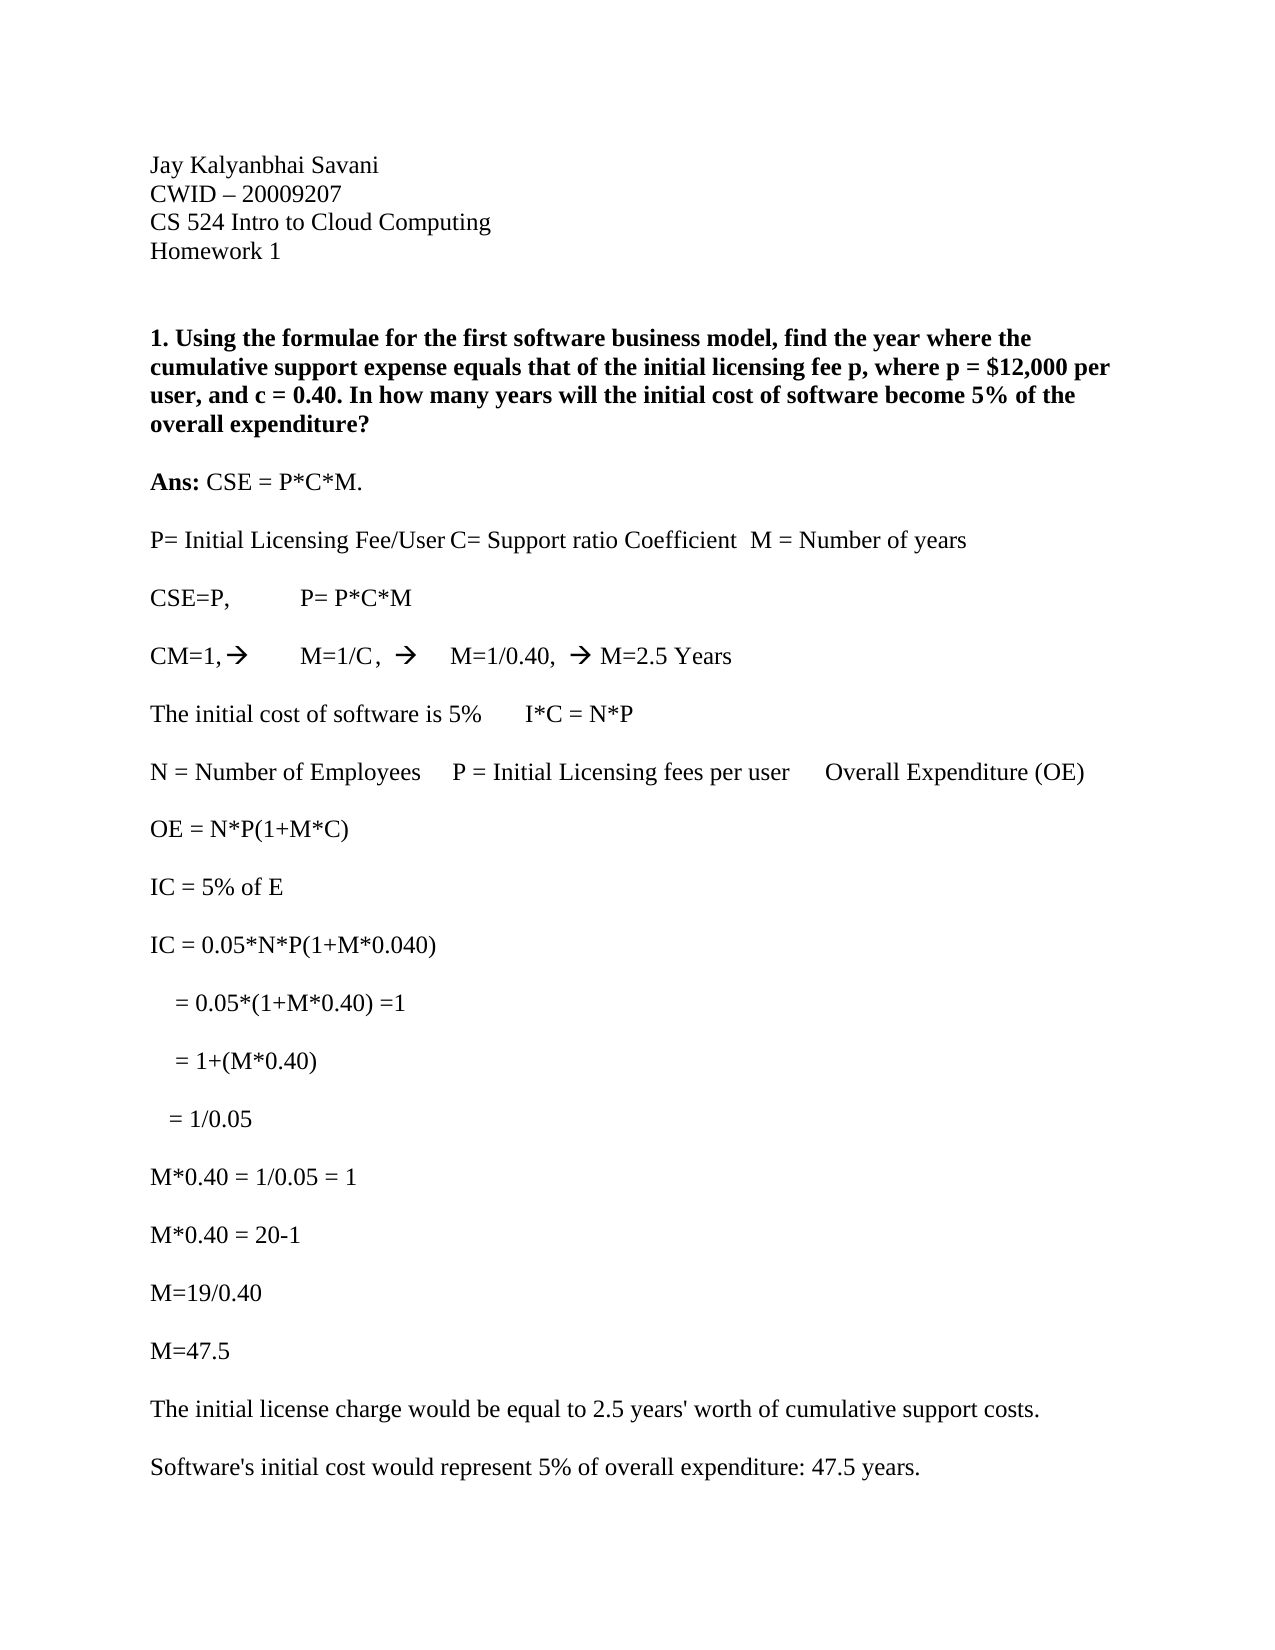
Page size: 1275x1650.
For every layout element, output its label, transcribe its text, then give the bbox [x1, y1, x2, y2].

text = 1/0.05 [150, 1104, 1125, 1133]
text The initial license charge would be equal to 2.5 years' worth of cumulative support costs. [150, 1394, 1125, 1422]
text CM=1, M=1/C , M=1/0.40, M=2.5 Years [150, 641, 1125, 669]
text 1. Using the formulae for the first software business model, find the year where the cumulative support expense equals that of the initial licensing fee p, where p = $12,000 per user, and c = 0.40. In how many years will the initial cost of software become 5% of the overall expenditure? [150, 323, 1125, 438]
text = 1+(M*0.40) [150, 1046, 1125, 1075]
text Homework 1 [150, 236, 1125, 265]
text M*0.40 = 20-1 [150, 1220, 1125, 1249]
text CS 524 Intro to Cloud Computing [150, 207, 1125, 236]
text OE = N*P(1+M*C) [150, 814, 1125, 843]
text Ans: CSE = P*C*M. [150, 467, 1125, 496]
text Software's initial cost would represent 5% of overall expenditure: 47.5 years. [150, 1452, 1125, 1480]
text M=19/0.40 [150, 1278, 1125, 1307]
text CWID – 20009207 [150, 179, 1125, 207]
text The initial cost of software is 5% I*C = N*P [150, 699, 1125, 727]
text CSE=P, P= P*C*M [150, 583, 1125, 612]
text Jay Kalyanbhai Savani [150, 150, 1125, 179]
text M=47.5 [150, 1336, 1125, 1364]
text = 0.05*(1+M*0.40) =1 [150, 988, 1125, 1017]
text IC = 5% of E [150, 872, 1125, 901]
text IC = 0.05*N*P(1+M*0.040) [150, 930, 1125, 959]
text N = Number of Employees P = Initial Licensing fees per user Overall Expenditure (OE) [150, 757, 1125, 785]
text M*0.40 = 1/0.05 = 1 [150, 1162, 1125, 1191]
text P= Initial Licensing Fee/User C= Support ratio Coefficient M = Number of years [150, 525, 1125, 554]
